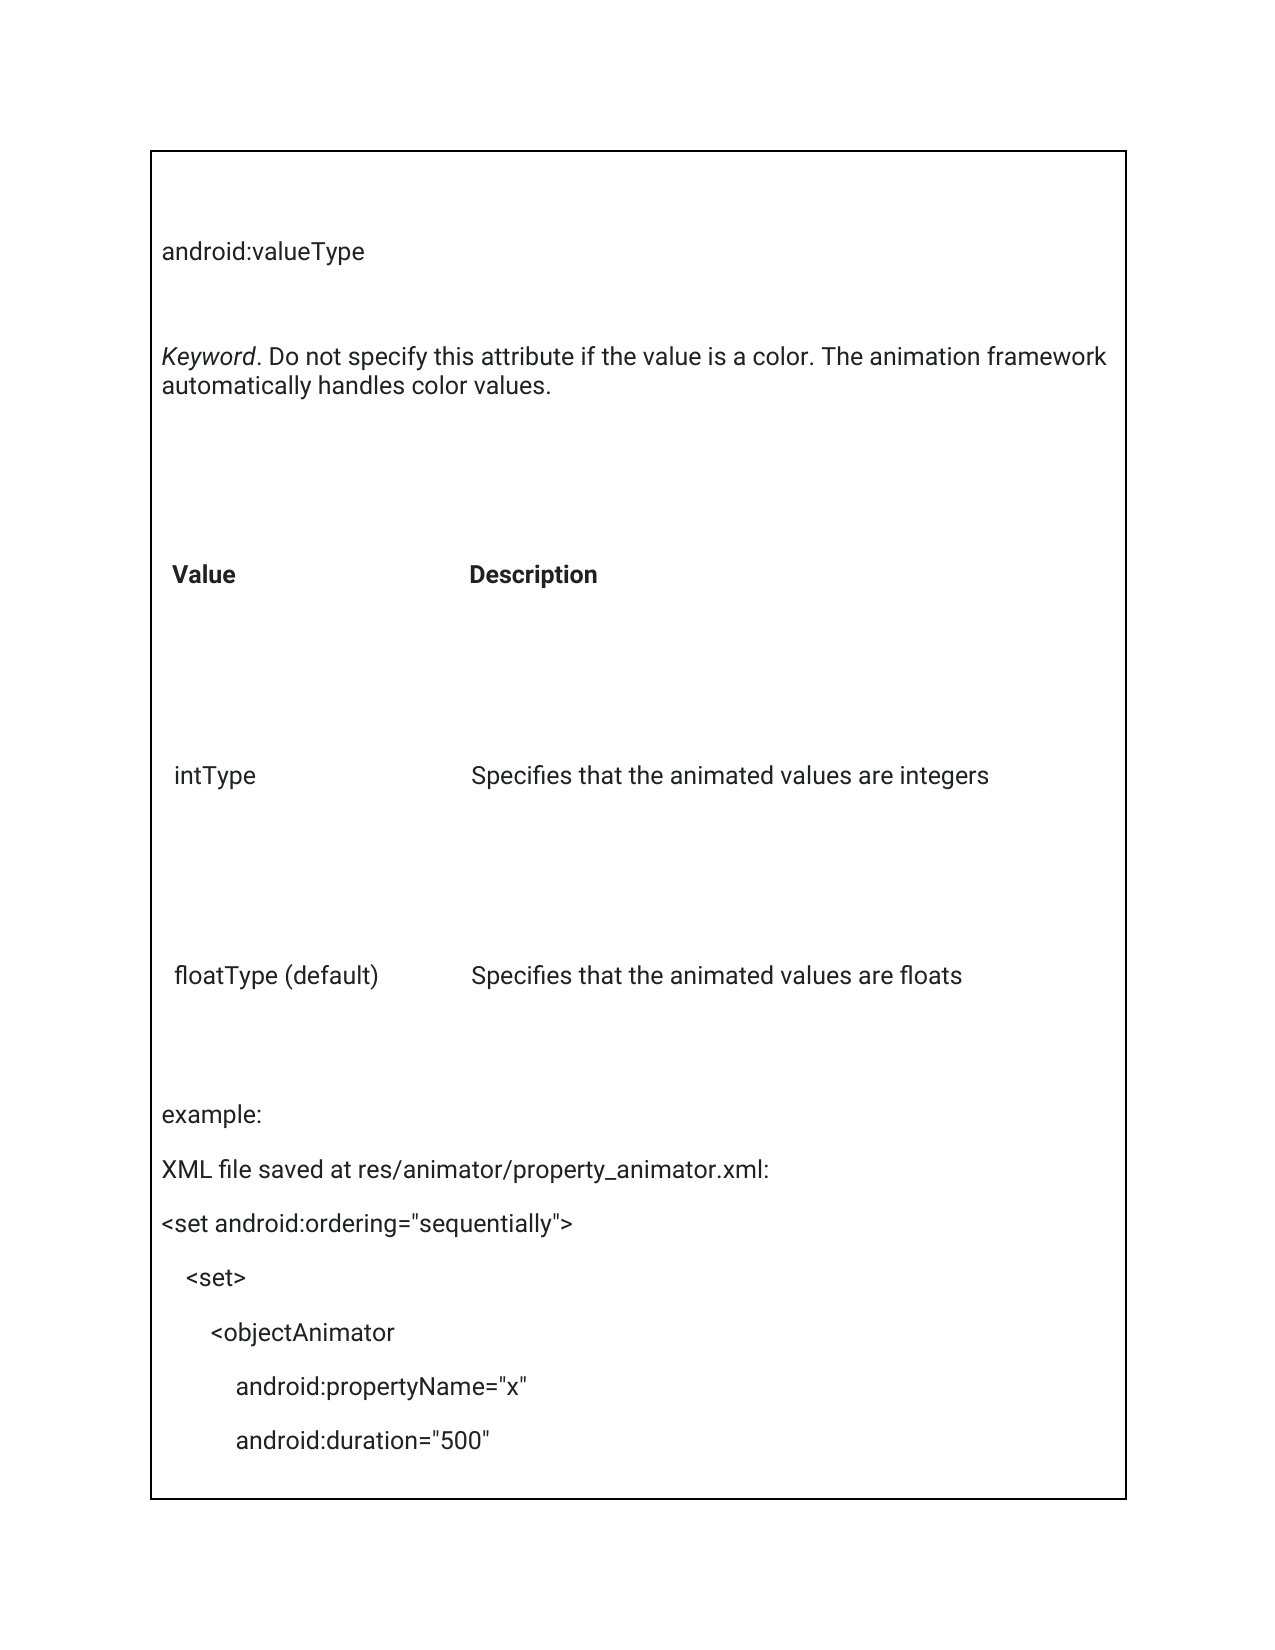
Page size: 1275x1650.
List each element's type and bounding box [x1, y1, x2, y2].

table_header [152, 152, 1125, 1498]
